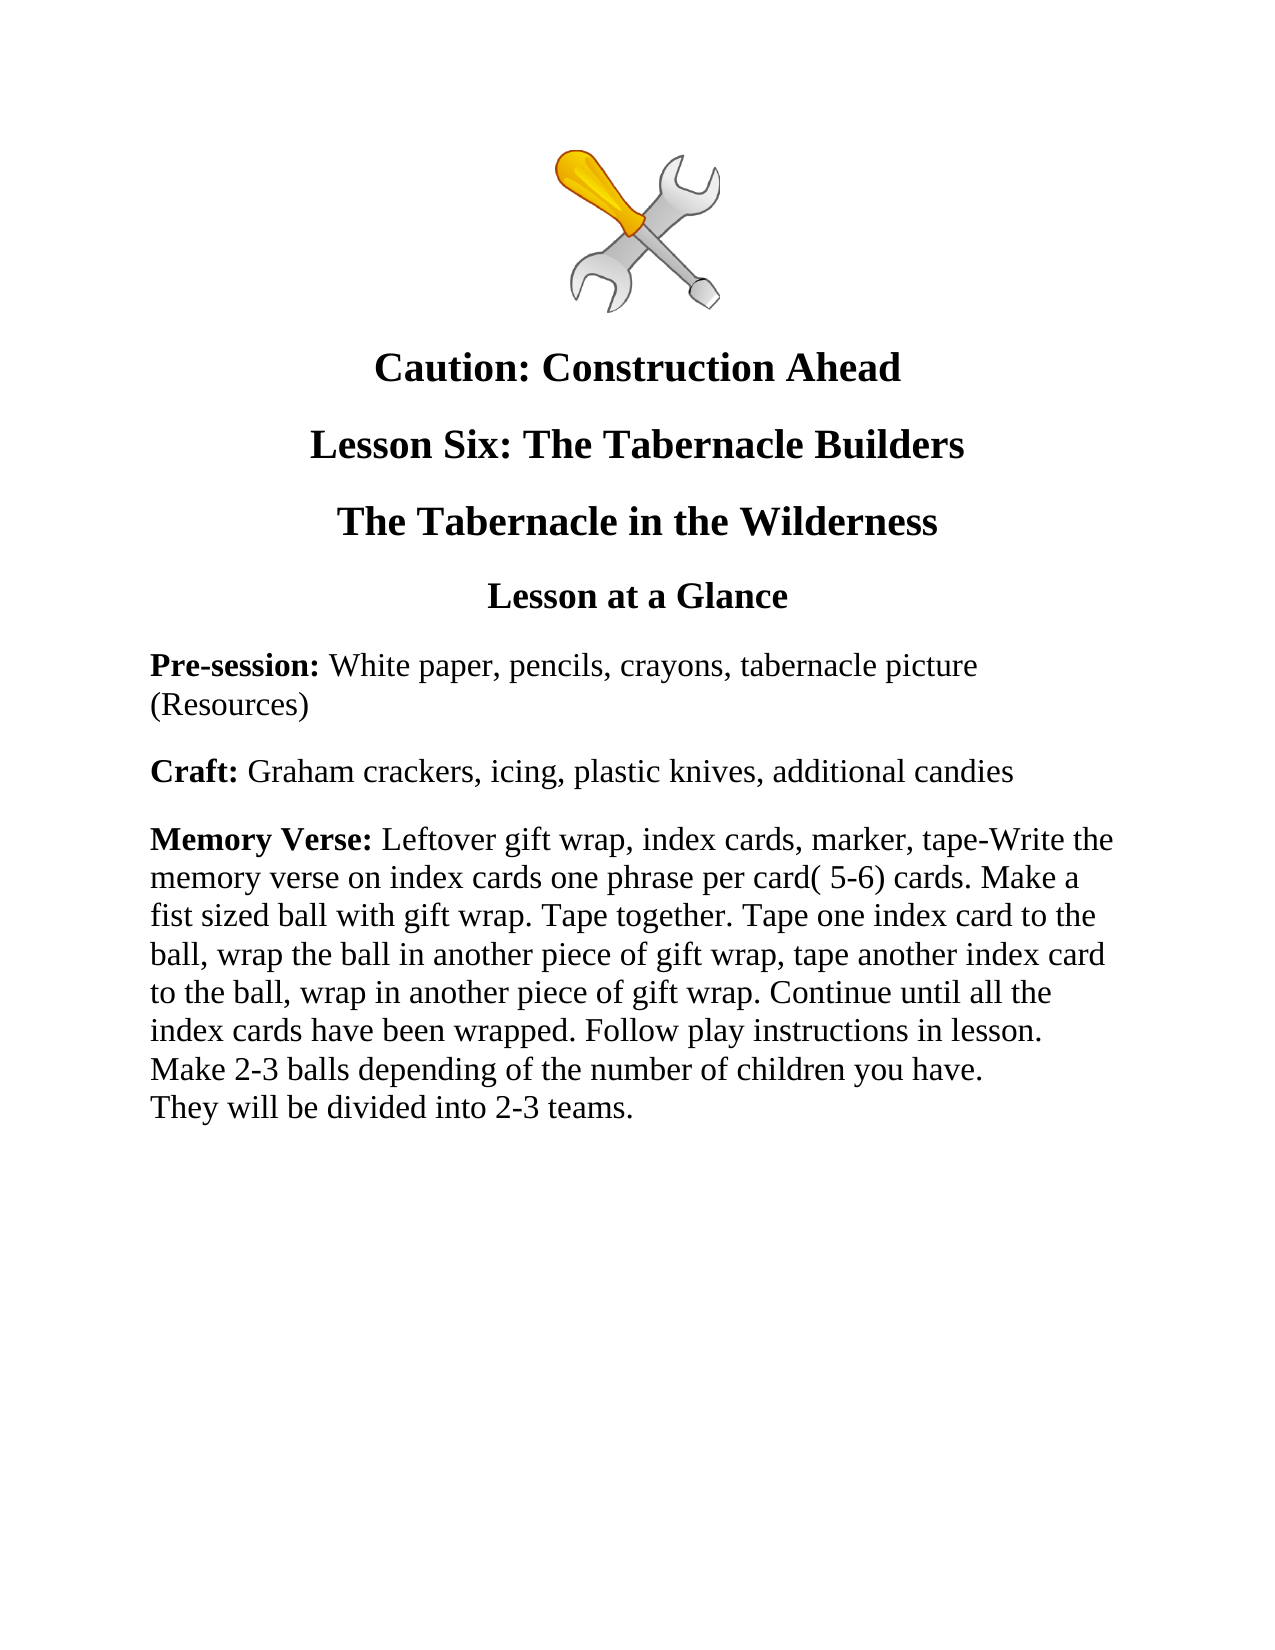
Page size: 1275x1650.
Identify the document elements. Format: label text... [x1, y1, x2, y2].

text Lesson at a Glance [150, 573, 1125, 617]
picture [555, 150, 720, 313]
text Lesson Six: The Tabernacle Builders [150, 419, 1125, 467]
text The Tabernacle in the Wilderness [150, 496, 1125, 544]
text Pre-session: White paper, pencils, crayons, tabernacle picture (Resources) [150, 646, 1125, 722]
text Craft: Graham crackers, icing, plastic knives, additional candies [150, 752, 1125, 790]
text Memory Verse: Leftover gift wrap, index cards, marker, tape-Write the memory verse on index cards one phrase per card( 5-6) cards. Make a fist sized ball with gift wrap. Tape together. Tape one index card to the ball, wrap the ball in another piece of gift wrap, tape another index card to the ball, wrap in another piece of gift wrap. Continue until all the index cards have been wrapped. Follow play instructions in lesson. Make 2-3 balls depending of the number of children you have. They will be divided into 2-3 teams. [150, 819, 1125, 1126]
text Caution: Construction Ahead [150, 342, 1125, 390]
